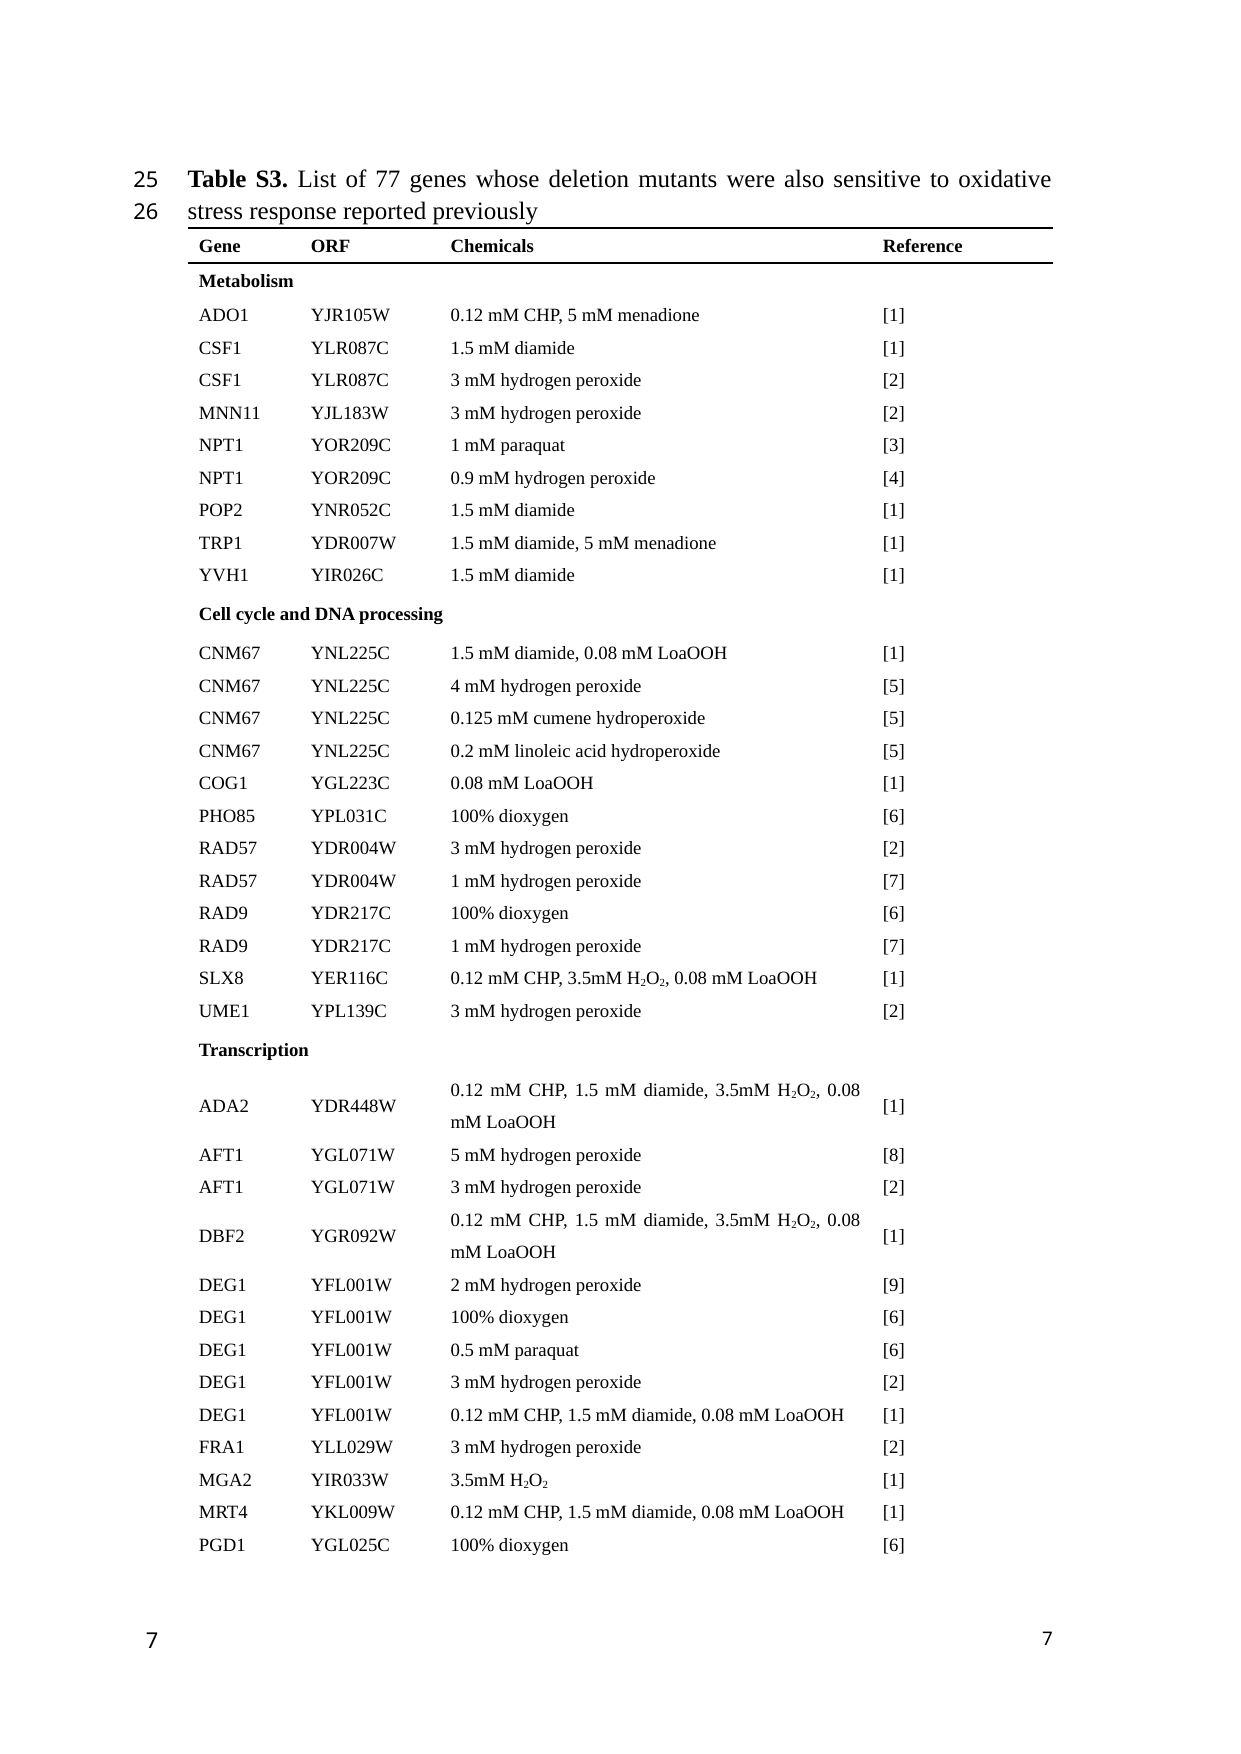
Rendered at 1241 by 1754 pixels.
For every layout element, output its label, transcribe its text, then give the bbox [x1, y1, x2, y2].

table_cell [8] [871, 1139, 1053, 1171]
table_cell 1.5 mM diamide [439, 331, 871, 364]
table_cell CSF1 [188, 364, 299, 396]
table_cell YNL225C [299, 702, 439, 734]
table_cell [2] [871, 994, 1053, 1027]
table_cell [1] [871, 1074, 1053, 1138]
table_cell YIR033W [299, 1464, 439, 1496]
table_cell [1] [871, 1496, 1053, 1528]
table_cell COG1 [188, 767, 299, 799]
text Table S3. List of 77 genes whose deletion mutants were also sensitive to oxidative stress response reported previously [187, 162, 1053, 227]
table_cell CNM67 [188, 637, 299, 669]
table_cell YVH1 [188, 559, 299, 591]
table_cell [1] [871, 494, 1053, 526]
table_cell AFT1 [188, 1171, 299, 1203]
table_cell 1 mM paraquat [439, 429, 871, 461]
table_cell ADO1 [188, 299, 299, 331]
table_cell [1] [871, 637, 1053, 669]
table_cell YFL001W [299, 1301, 439, 1333]
table_cell Cell cycle and DNA processing [188, 591, 1053, 637]
table_cell 0.12 mM CHP, 1.5 mM diamide, 3.5mM H2O2, 0.08 mM LoaOOH [439, 1204, 871, 1268]
table_cell 3 mM hydrogen peroxide [439, 1366, 871, 1398]
table_cell CNM67 [188, 702, 299, 734]
table_cell 0.08 mM LoaOOH [439, 767, 871, 799]
table_cell [3] [871, 429, 1053, 461]
table_cell [4] [871, 461, 1053, 494]
table_cell DEG1 [188, 1269, 299, 1301]
table_cell 4 mM hydrogen peroxide [439, 669, 871, 702]
table_cell 0.12 mM CHP, 5 mM menadione [439, 299, 871, 331]
table_cell [6] [871, 1301, 1053, 1333]
table_cell ADA2 [188, 1074, 299, 1138]
table_cell YGR092W [299, 1204, 439, 1268]
table_cell CSF1 [188, 331, 299, 364]
table_cell YLL029W [299, 1431, 439, 1463]
table_cell YDR004W [299, 864, 439, 897]
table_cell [439, 1496, 871, 1528]
table_cell 5 mM hydrogen peroxide [439, 1139, 871, 1171]
table_cell FRA1 [188, 1431, 299, 1463]
table_cell [2] [871, 396, 1053, 429]
table_cell Metabolism [188, 264, 1053, 299]
table_cell NPT1 [188, 461, 299, 494]
table_cell YER116C [299, 962, 439, 994]
table_cell NPT1 [188, 429, 299, 461]
table_cell YFL001W [299, 1399, 439, 1431]
table_header Chemicals [439, 229, 871, 262]
table_cell [9] [871, 1269, 1053, 1301]
table_cell YDR448W [299, 1074, 439, 1138]
table_cell DEG1 [188, 1366, 299, 1398]
table_cell YDR217C [299, 929, 439, 962]
table_cell [2] [871, 1431, 1053, 1463]
table_cell YJR105W [299, 299, 439, 331]
table_cell SLX8 [188, 962, 299, 994]
table_cell RAD9 [188, 897, 299, 929]
table_cell YLR087C [299, 331, 439, 364]
table_cell 3 mM hydrogen peroxide [439, 994, 871, 1027]
table_cell YDR004W [299, 832, 439, 864]
table_header ORF [299, 229, 439, 262]
table_cell TRP1 [188, 526, 299, 559]
table_cell RAD9 [188, 929, 299, 962]
table_cell [2] [871, 364, 1053, 396]
table_cell DEG1 [188, 1334, 299, 1366]
table_cell [1] [871, 526, 1053, 559]
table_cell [439, 1399, 871, 1431]
table_cell RAD57 [188, 832, 299, 864]
table_cell YGL071W [299, 1171, 439, 1203]
table_cell YPL139C [299, 994, 439, 1027]
table_cell YFL001W [299, 1269, 439, 1301]
table_cell 3 mM hydrogen peroxide [439, 1431, 871, 1463]
table_cell YGL071W [299, 1139, 439, 1171]
table_cell YIR026C [299, 559, 439, 591]
table_cell MRT4 [188, 1496, 299, 1528]
table_cell [1] [871, 1464, 1053, 1496]
table_cell UME1 [188, 994, 299, 1027]
table_cell DBF2 [188, 1204, 299, 1268]
table_cell MGA2 [188, 1464, 299, 1496]
table_cell 3.5mM H2O2 [439, 1464, 871, 1496]
table_cell [6] [871, 1334, 1053, 1366]
table_cell [1] [871, 331, 1053, 364]
table_cell CNM67 [188, 734, 299, 767]
table_cell MNN11 [188, 396, 299, 429]
table_cell PGD1 [188, 1529, 299, 1561]
table_cell DEG1 [188, 1399, 299, 1431]
table_cell YNL225C [299, 669, 439, 702]
table_cell AFT1 [188, 1139, 299, 1171]
table_cell YPL031C [299, 799, 439, 832]
table_cell 0.5 mM paraquat [439, 1334, 871, 1366]
table_cell YNR052C [299, 494, 439, 526]
table_cell Transcription [188, 1027, 1053, 1073]
table_cell 1.5 mM diamide [439, 559, 871, 591]
table_cell 1 mM hydrogen peroxide [439, 929, 871, 962]
table_cell 1 mM hydrogen peroxide [439, 864, 871, 897]
table_cell 100% dioxygen [439, 1301, 871, 1333]
table_cell 1.5 mM diamide [439, 494, 871, 526]
table_cell POP2 [188, 494, 299, 526]
table_cell 1.5 mM diamide, 5 mM menadione [439, 526, 871, 559]
table_cell 0.2 mM linoleic acid hydroperoxide [439, 734, 871, 767]
table_cell YLR087C [299, 364, 439, 396]
table_cell [1] [871, 559, 1053, 591]
table_cell [1] [871, 962, 1053, 994]
table_cell [2] [871, 1366, 1053, 1398]
table_cell PHO85 [188, 799, 299, 832]
table_cell 0.12 mM CHP, 3.5mM H2O2, 0.08 mM LoaOOH [439, 962, 871, 994]
table_cell 100% dioxygen [439, 1529, 871, 1561]
table_header Gene [188, 229, 299, 262]
table_cell [5] [871, 734, 1053, 767]
table_cell YDR007W [299, 526, 439, 559]
table_cell 0.125 mM cumene hydroperoxide [439, 702, 871, 734]
table_cell YJL183W [299, 396, 439, 429]
table_cell [6] [871, 897, 1053, 929]
table_cell [6] [871, 1529, 1053, 1561]
table_cell YOR209C [299, 429, 439, 461]
table_cell 3 mM hydrogen peroxide [439, 396, 871, 429]
table_cell 100% dioxygen [439, 897, 871, 929]
table_cell [1] [871, 299, 1053, 331]
table_cell 1.5 mM diamide, 0.08 mM LoaOOH [439, 637, 871, 669]
table_cell [2] [871, 1171, 1053, 1203]
table_cell YFL001W [299, 1366, 439, 1398]
table_cell 3 mM hydrogen peroxide [439, 1171, 871, 1203]
table_cell YFL001W [299, 1334, 439, 1366]
table_cell 100% dioxygen [439, 799, 871, 832]
table_cell CNM67 [188, 669, 299, 702]
table_cell RAD57 [188, 864, 299, 897]
table_cell [1] [871, 1399, 1053, 1431]
table_cell [5] [871, 669, 1053, 702]
table_cell DEG1 [188, 1301, 299, 1333]
table_cell 0.9 mM hydrogen peroxide [439, 461, 871, 494]
table_cell [1] [871, 767, 1053, 799]
table_cell YGL025C [299, 1529, 439, 1561]
table_cell 3 mM hydrogen peroxide [439, 832, 871, 864]
table_cell 2 mM hydrogen peroxide [439, 1269, 871, 1301]
table_cell 0.12 mM CHP, 1.5 mM diamide, 3.5mM H2O2, 0.08 mM LoaOOH [439, 1074, 871, 1138]
table_cell YGL223C [299, 767, 439, 799]
table_cell YOR209C [299, 461, 439, 494]
table_cell [2] [871, 832, 1053, 864]
table_header Reference [871, 229, 1053, 262]
table_cell YKL009W [299, 1496, 439, 1528]
table_cell [5] [871, 702, 1053, 734]
table_cell [6] [871, 799, 1053, 832]
table_cell YNL225C [299, 637, 439, 669]
table_cell YDR217C [299, 897, 439, 929]
table_cell [1] [871, 1204, 1053, 1268]
table_cell [7] [871, 864, 1053, 897]
table_cell 3 mM hydrogen peroxide [439, 364, 871, 396]
table_cell [7] [871, 929, 1053, 962]
table_cell YNL225C [299, 734, 439, 767]
